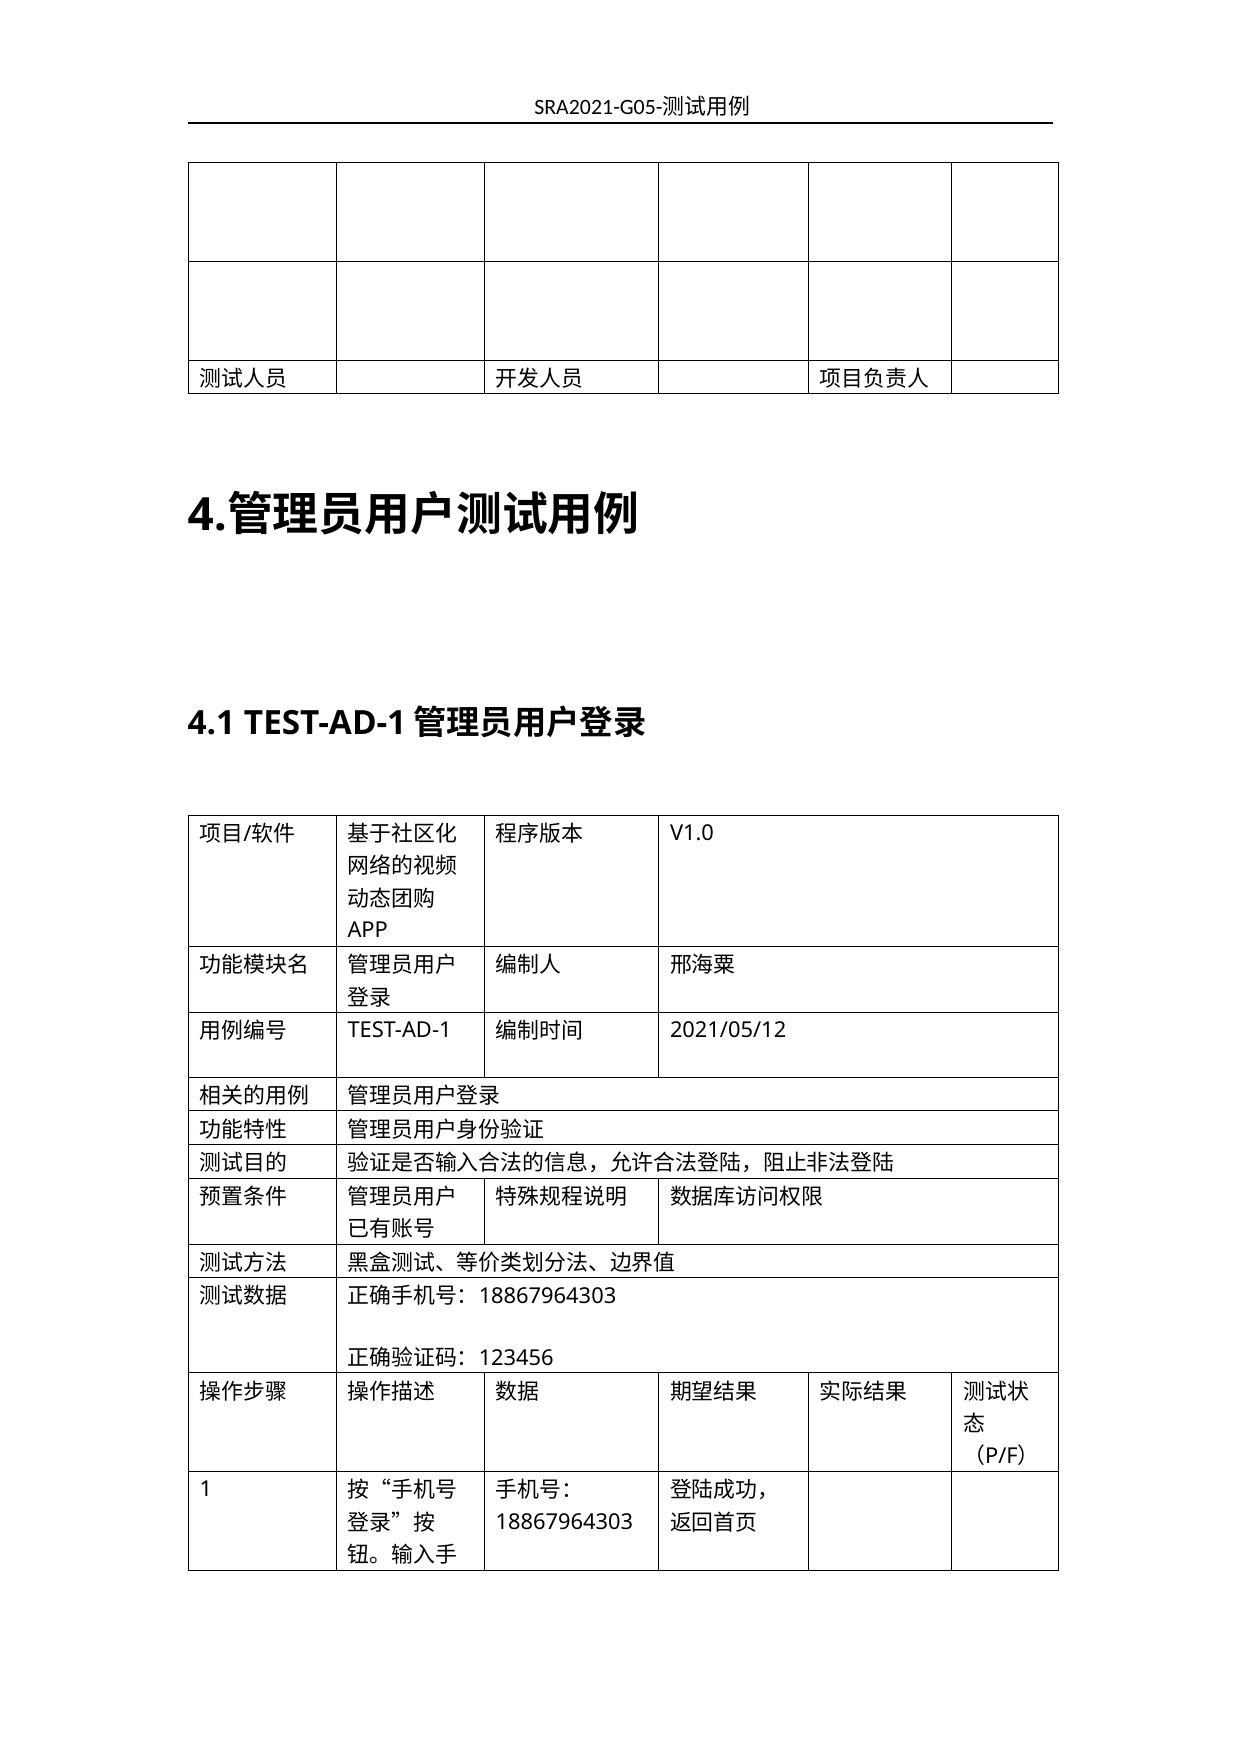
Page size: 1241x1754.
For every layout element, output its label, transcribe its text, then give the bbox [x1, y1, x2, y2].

table_header 程序版本 [485, 816, 658, 946]
table_cell [952, 163, 1058, 261]
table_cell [485, 1472, 658, 1569]
table_cell 测试目的 [189, 1145, 336, 1177]
table_cell 操作描述 [337, 1373, 484, 1471]
table_cell [337, 262, 484, 359]
table_cell 期望结果 [659, 1373, 808, 1471]
table_cell 功能模块名 [189, 947, 336, 1012]
table_cell [485, 262, 658, 359]
table_cell TEST-AD-1 [337, 1013, 484, 1077]
table_cell 管理员用户身份验证 [337, 1111, 1058, 1144]
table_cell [337, 1472, 484, 1569]
table_header V1.0 [659, 816, 1058, 946]
table_cell [485, 163, 658, 261]
table_cell 测试状态（P/F） [952, 1373, 1058, 1471]
table_cell 编制时间 [485, 1013, 658, 1077]
table_cell [337, 361, 484, 393]
table_cell [659, 163, 808, 261]
table_cell 管理员用户已有账号 [337, 1179, 484, 1243]
table_cell 正确手机号：18867964303 正确验证码：123456 [337, 1278, 1058, 1372]
subtitle 4.管理员用户测试用例 [187, 462, 1053, 559]
table_cell 相关的用例 [189, 1078, 336, 1110]
table_cell [809, 163, 951, 261]
table_cell [659, 262, 808, 359]
table_cell 测试方法 [189, 1245, 336, 1277]
table_cell [952, 262, 1058, 359]
table_cell [809, 262, 951, 359]
subtitle 4.1 TEST-AD-1管理员用户登录 [187, 688, 1053, 753]
table_cell [952, 361, 1058, 393]
table_cell 1 [189, 1472, 336, 1569]
table_cell [952, 1472, 1058, 1569]
table_cell 开发人员 [485, 361, 658, 393]
table_cell [659, 361, 808, 393]
table_cell 特殊规程说明 [485, 1179, 658, 1243]
table_cell 数据库访问权限 [659, 1179, 1058, 1243]
table_cell [809, 1472, 951, 1569]
table_cell 管理员用户登录 [337, 1078, 1058, 1110]
table_cell 数据 [485, 1373, 658, 1471]
table_cell [337, 163, 484, 261]
table_cell 测试数据 [189, 1278, 336, 1372]
table_cell 预置条件 [189, 1179, 336, 1243]
table_header 项目/软件 [189, 816, 336, 946]
table_cell 测试人员 [189, 361, 336, 393]
table_cell 项目负责人 [809, 361, 951, 393]
table_cell 功能特性 [189, 1111, 336, 1144]
table_header 基于社区化网络的视频动态团购APP [337, 816, 484, 946]
table_cell 管理员用户登录 [337, 947, 484, 1012]
table_cell 2021/05/12 [659, 1013, 1058, 1077]
table_cell 操作步骤 [189, 1373, 336, 1471]
table_cell 黑盒测试、等价类划分法、边界值 [337, 1245, 1058, 1277]
table_cell 实际结果 [809, 1373, 951, 1471]
table_cell [189, 262, 336, 359]
table_cell 验证是否输入合法的信息，允许合法登陆，阻止非法登陆 [337, 1145, 1058, 1177]
table_cell 邢海粟 [659, 947, 1058, 1012]
table_cell [189, 163, 336, 261]
table_cell 用例编号 [189, 1013, 336, 1077]
table_cell 登陆成功，返回首页 [659, 1472, 808, 1569]
table_cell 编制人 [485, 947, 658, 1012]
